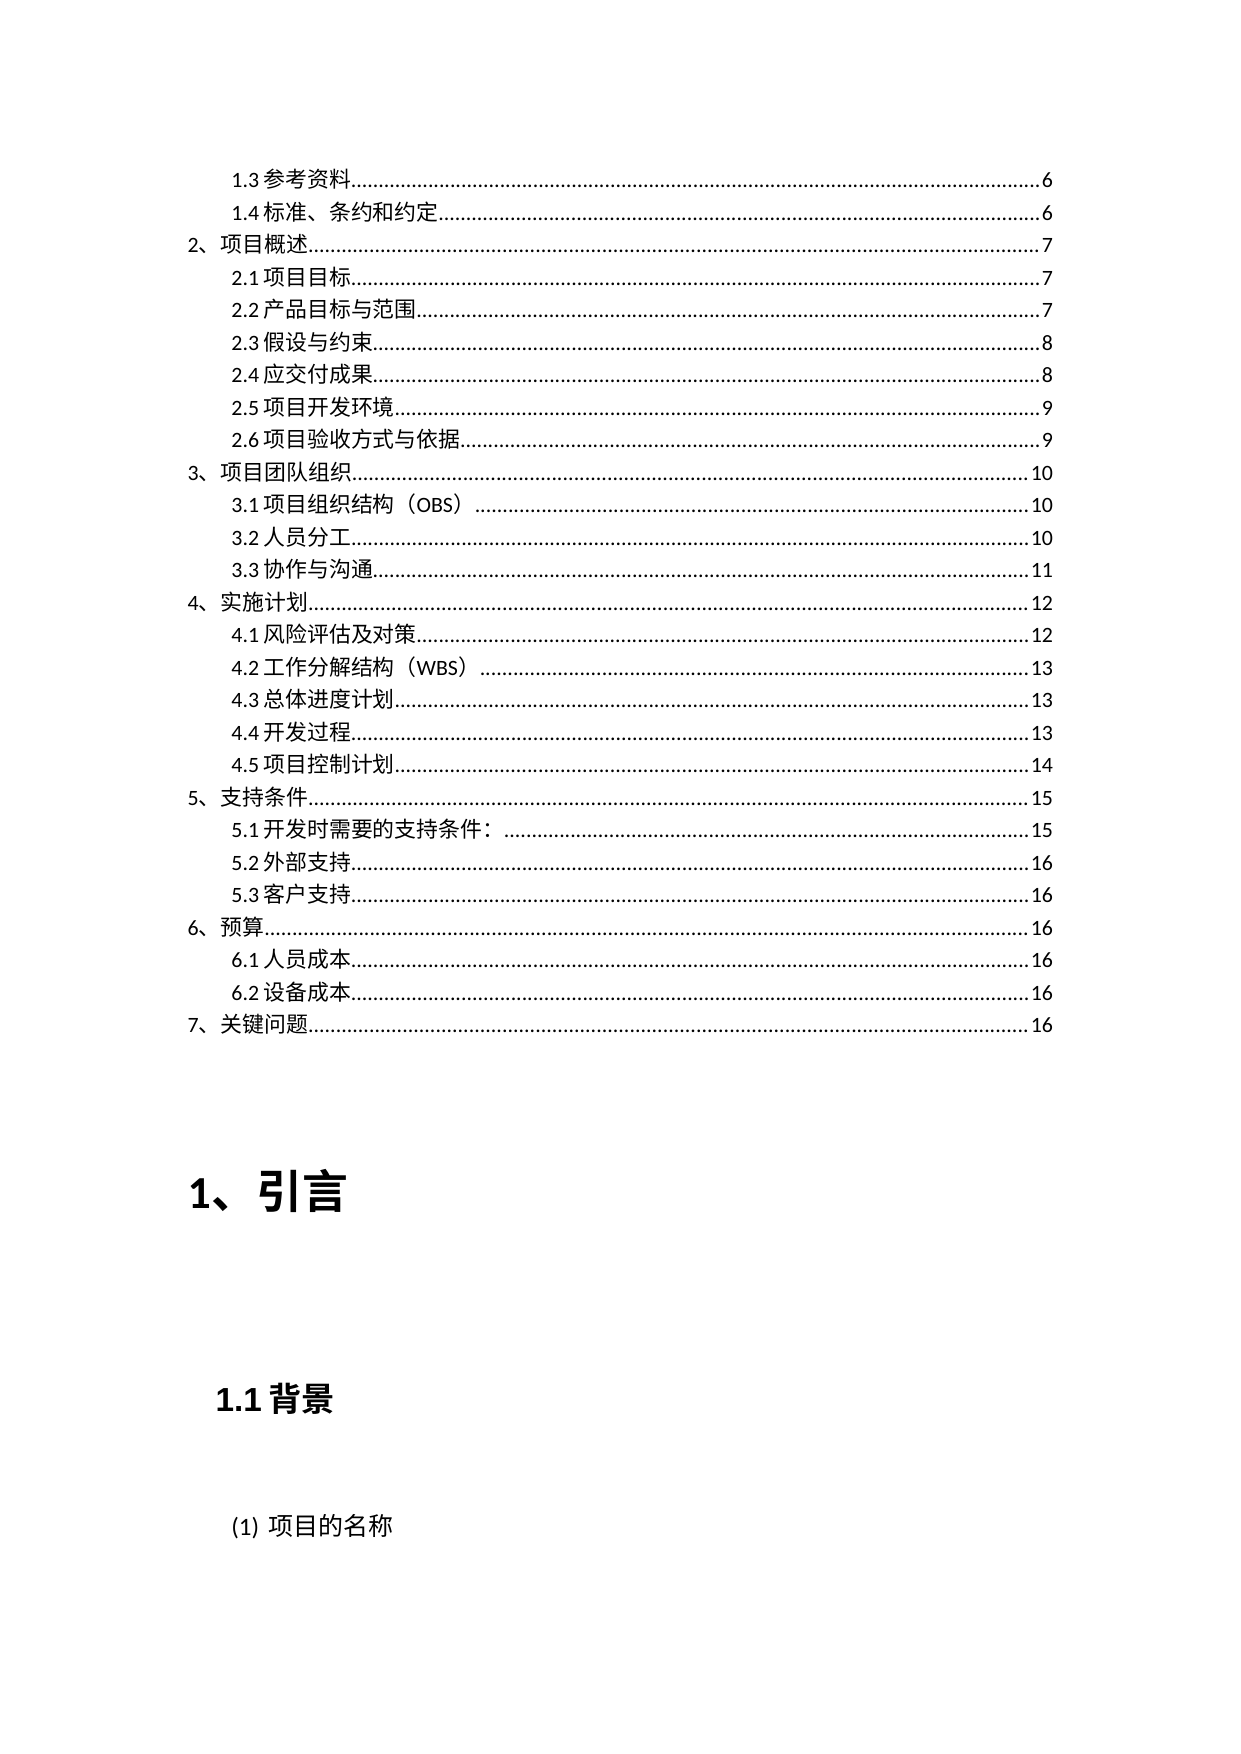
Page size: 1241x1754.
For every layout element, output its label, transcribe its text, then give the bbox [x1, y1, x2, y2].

text 4.3总体进度计划 13 [231, 682, 1053, 714]
subtitle 1、引言 [187, 1140, 1053, 1237]
text 4、实施计划 12 [187, 584, 1053, 617]
text 2.2产品目标与范围 7 [231, 292, 1053, 324]
text 2.4应交付成果 8 [231, 357, 1053, 389]
text 7、关键问题 16 [187, 1007, 1053, 1039]
text 3、项目团队组织 10 [187, 454, 1053, 487]
text 1.4标准、条约和约定 6 [231, 194, 1053, 227]
text 6.2设备成本 16 [231, 974, 1053, 1007]
text 5.2外部支持 16 [231, 844, 1053, 877]
text 4.4开发过程 13 [231, 714, 1053, 747]
text 2、项目概述 7 [187, 227, 1053, 259]
subtitle 1.1背景 [187, 1364, 1053, 1429]
text 2.5项目开发环境 9 [231, 389, 1053, 422]
text 6.1人员成本 16 [231, 942, 1053, 974]
text 6、预算 16 [187, 909, 1053, 942]
list 项目的名称 [231, 1492, 1053, 1557]
text 3.2人员分工 10 [231, 519, 1053, 552]
text 2.3假设与约束 8 [231, 324, 1053, 357]
text 4.1风险评估及对策 12 [231, 617, 1053, 649]
text 5、支持条件 15 [187, 779, 1053, 812]
text 2.6项目验收方式与依据 9 [231, 422, 1053, 454]
text 4.5项目控制计划 14 [231, 747, 1053, 779]
text 2.1项目目标 7 [231, 259, 1053, 292]
text 5.3客户支持 16 [231, 877, 1053, 909]
text 1.3参考资料 6 [231, 162, 1053, 194]
text 4.2工作分解结构（WBS） 13 [231, 649, 1053, 682]
text 5.1开发时需要的支持条件： 15 [231, 812, 1053, 844]
text 3.1项目组织结构（OBS） 10 [231, 487, 1053, 519]
text 3.3协作与沟通 11 [231, 552, 1053, 584]
